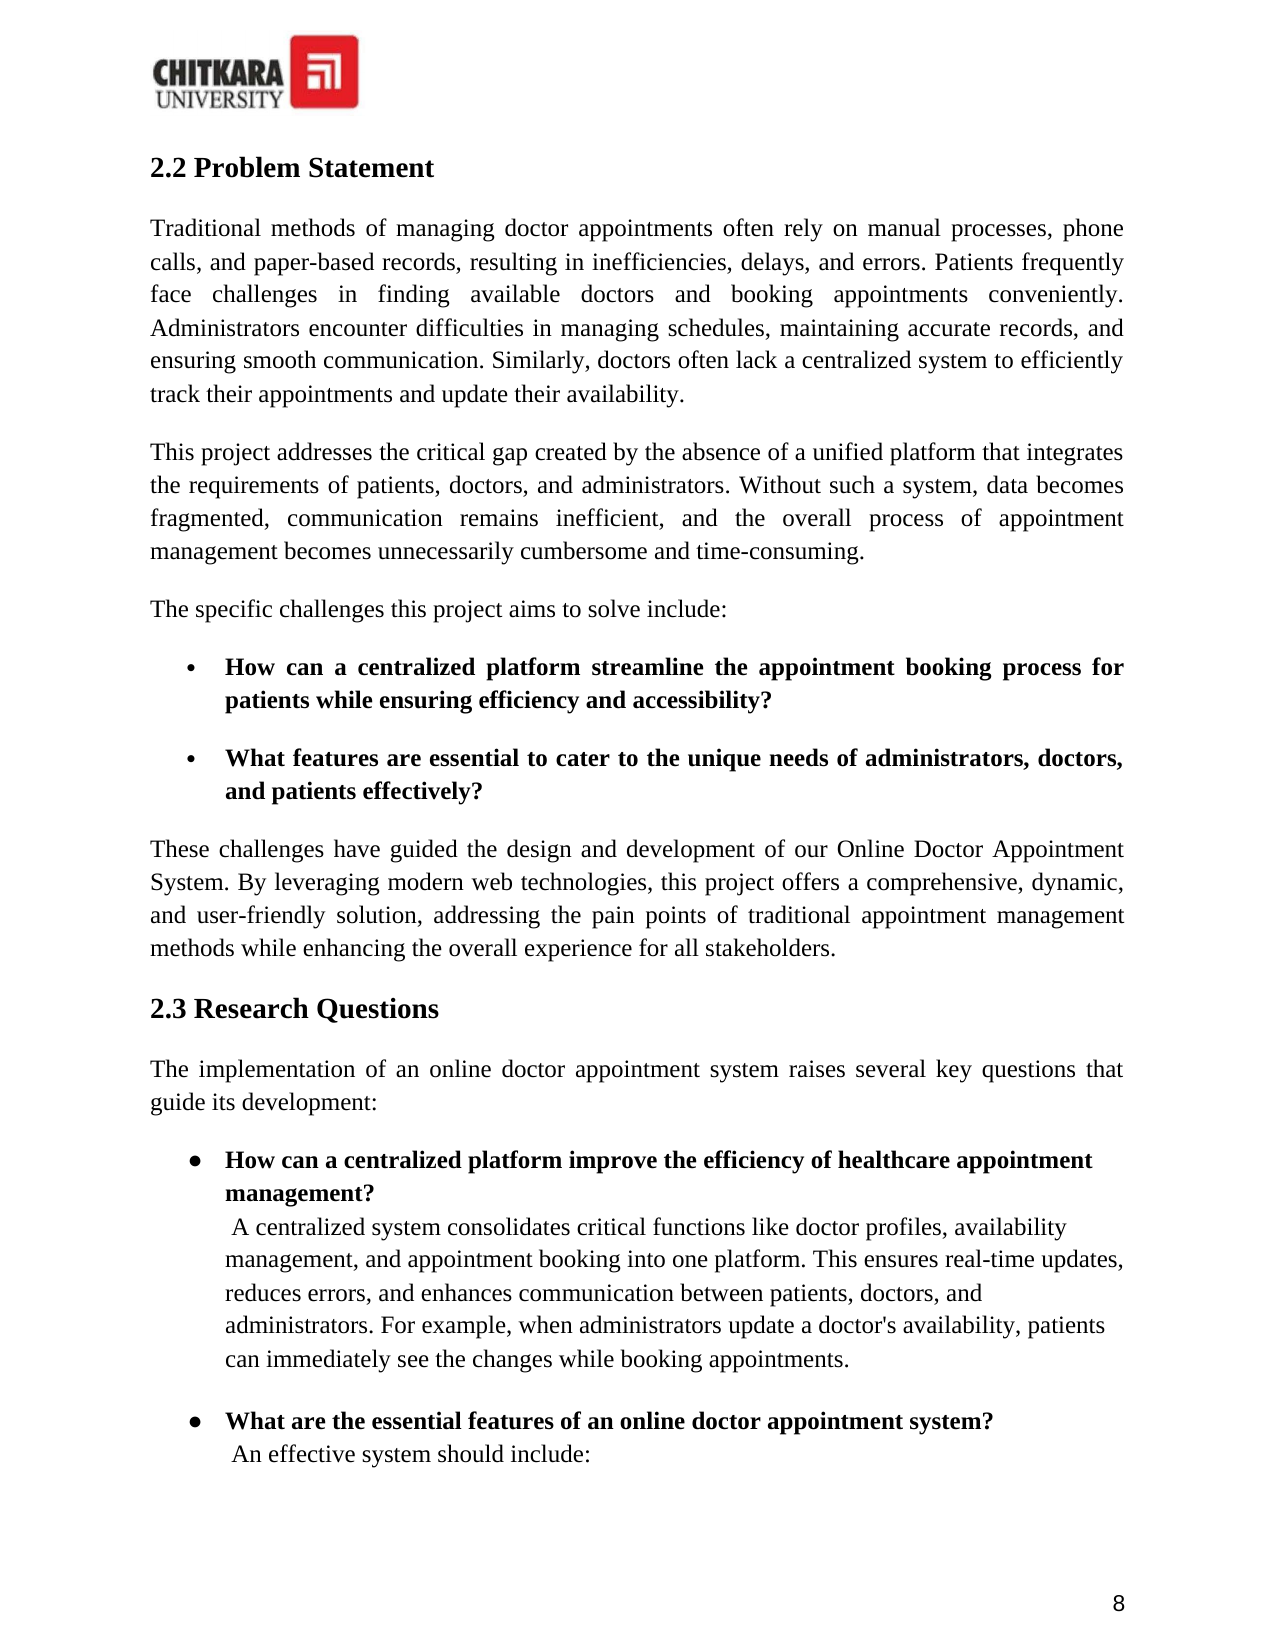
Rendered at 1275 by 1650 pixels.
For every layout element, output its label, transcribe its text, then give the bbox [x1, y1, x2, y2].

list How can a centralized platform improve the efficiency of healthcare appointment management? A centralized system consolidates critical functions like doctor profiles, availability management, and appointment booking into one platform. This ensures real-time updates, reduces errors, and enhances communication between patients, doctors, and administrators. For example, when administrators update a doctor's availability, patients can immediately see the changes while booking appointments. [187, 1146, 1125, 1403]
subtitle What features are essential to cater to the unique needs of administrators, doctors, and patients effectively? [187, 743, 1125, 804]
subtitle The specific challenges this project aims to solve include: [150, 594, 1125, 622]
subtitle Traditional methods of managing doctor appointments often rely on manual processes, phone calls, and paper-based records, resulting in inefficiencies, delays, and errors. Patients frequently face challenges in finding available doctors and booking appointments conveniently. Administrators encounter difficulties in managing schedules, maintaining accurate records, and ensuring smooth communication. Similarly, doctors often lack a centralized system to efficiently track their appointments and update their availability. [150, 213, 1125, 407]
list What are the essential features of an online doctor appointment system? An effective system should include: [187, 1406, 1125, 1498]
subtitle These challenges have guided the design and development of our Online Doctor Appointment System. By leveraging modern web technologies, this project offers a comprehensive, dynamic, and user-friendly solution, addressing the pain points of traditional appointment management methods while enhancing the overall experience for all stakeholders. [150, 834, 1125, 962]
subtitle How can a centralized platform streamline the appointment booking process for patients while ensuring efficiency and accessibility? [187, 652, 1125, 713]
text The implementation of an online doctor appointment system raises several key questions that guide its development: [150, 1054, 1125, 1116]
subtitle 2.2 Problem Statement [150, 150, 1125, 183]
picture [150, 30, 366, 116]
subtitle This project addresses the critical gap created by the absence of a unified platform that integrates the requirements of patients, doctors, and administrators. Without such a system, data becomes fragmented, communication remains inefficient, and the overall process of appointment management becomes unnecessarily cumbersome and time-consuming. [150, 437, 1125, 564]
subtitle 2.3 Research Questions [150, 991, 1125, 1024]
